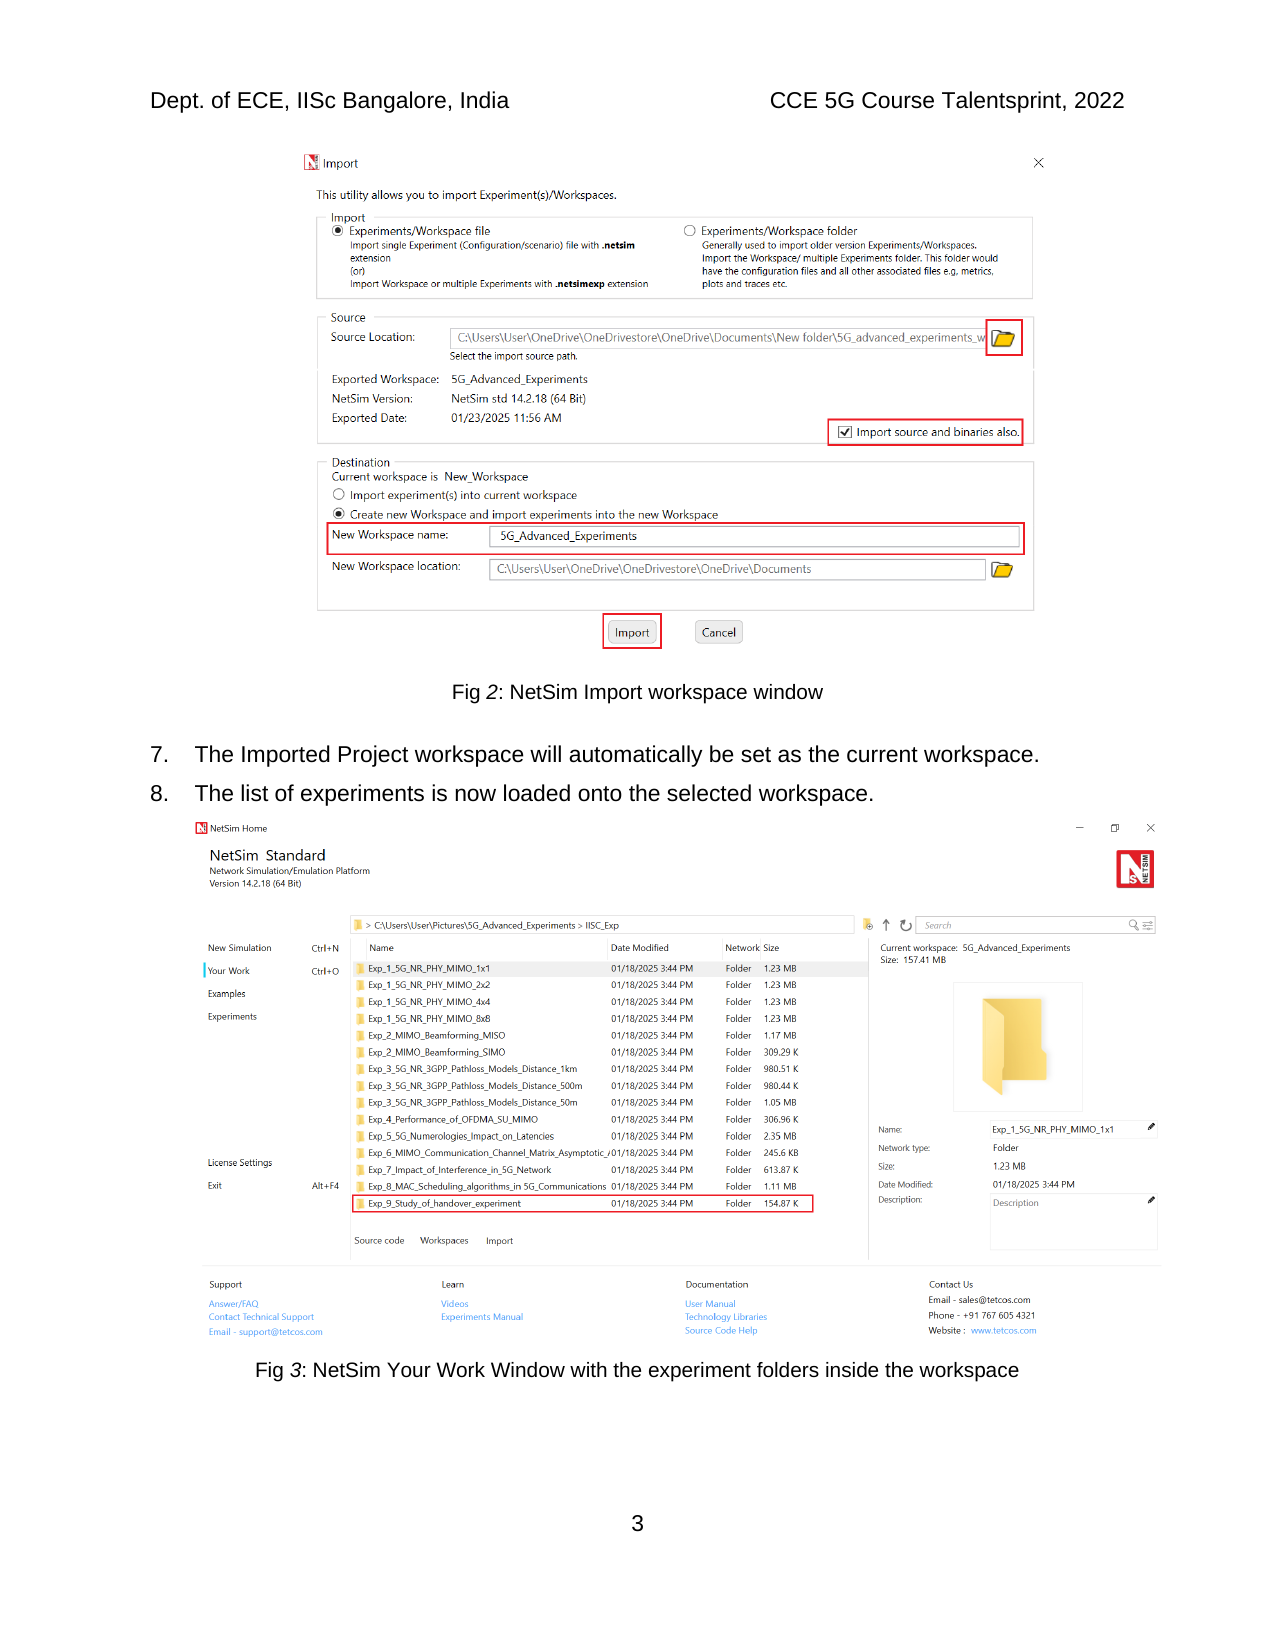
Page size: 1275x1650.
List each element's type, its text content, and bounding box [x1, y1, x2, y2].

text Fig 3: NetSim Your Work Window with the experiment folders inside the workspace [150, 1358, 1124, 1382]
picture [298, 150, 1052, 660]
picture [194, 819, 1169, 1338]
list The Imported Project workspace will automatically be set as the current workspace. [150, 741, 1125, 767]
text Fig 2: NetSim Import workspace window [150, 680, 1124, 704]
list The list of experiments is now loaded onto the selected workspace. [150, 780, 1125, 807]
